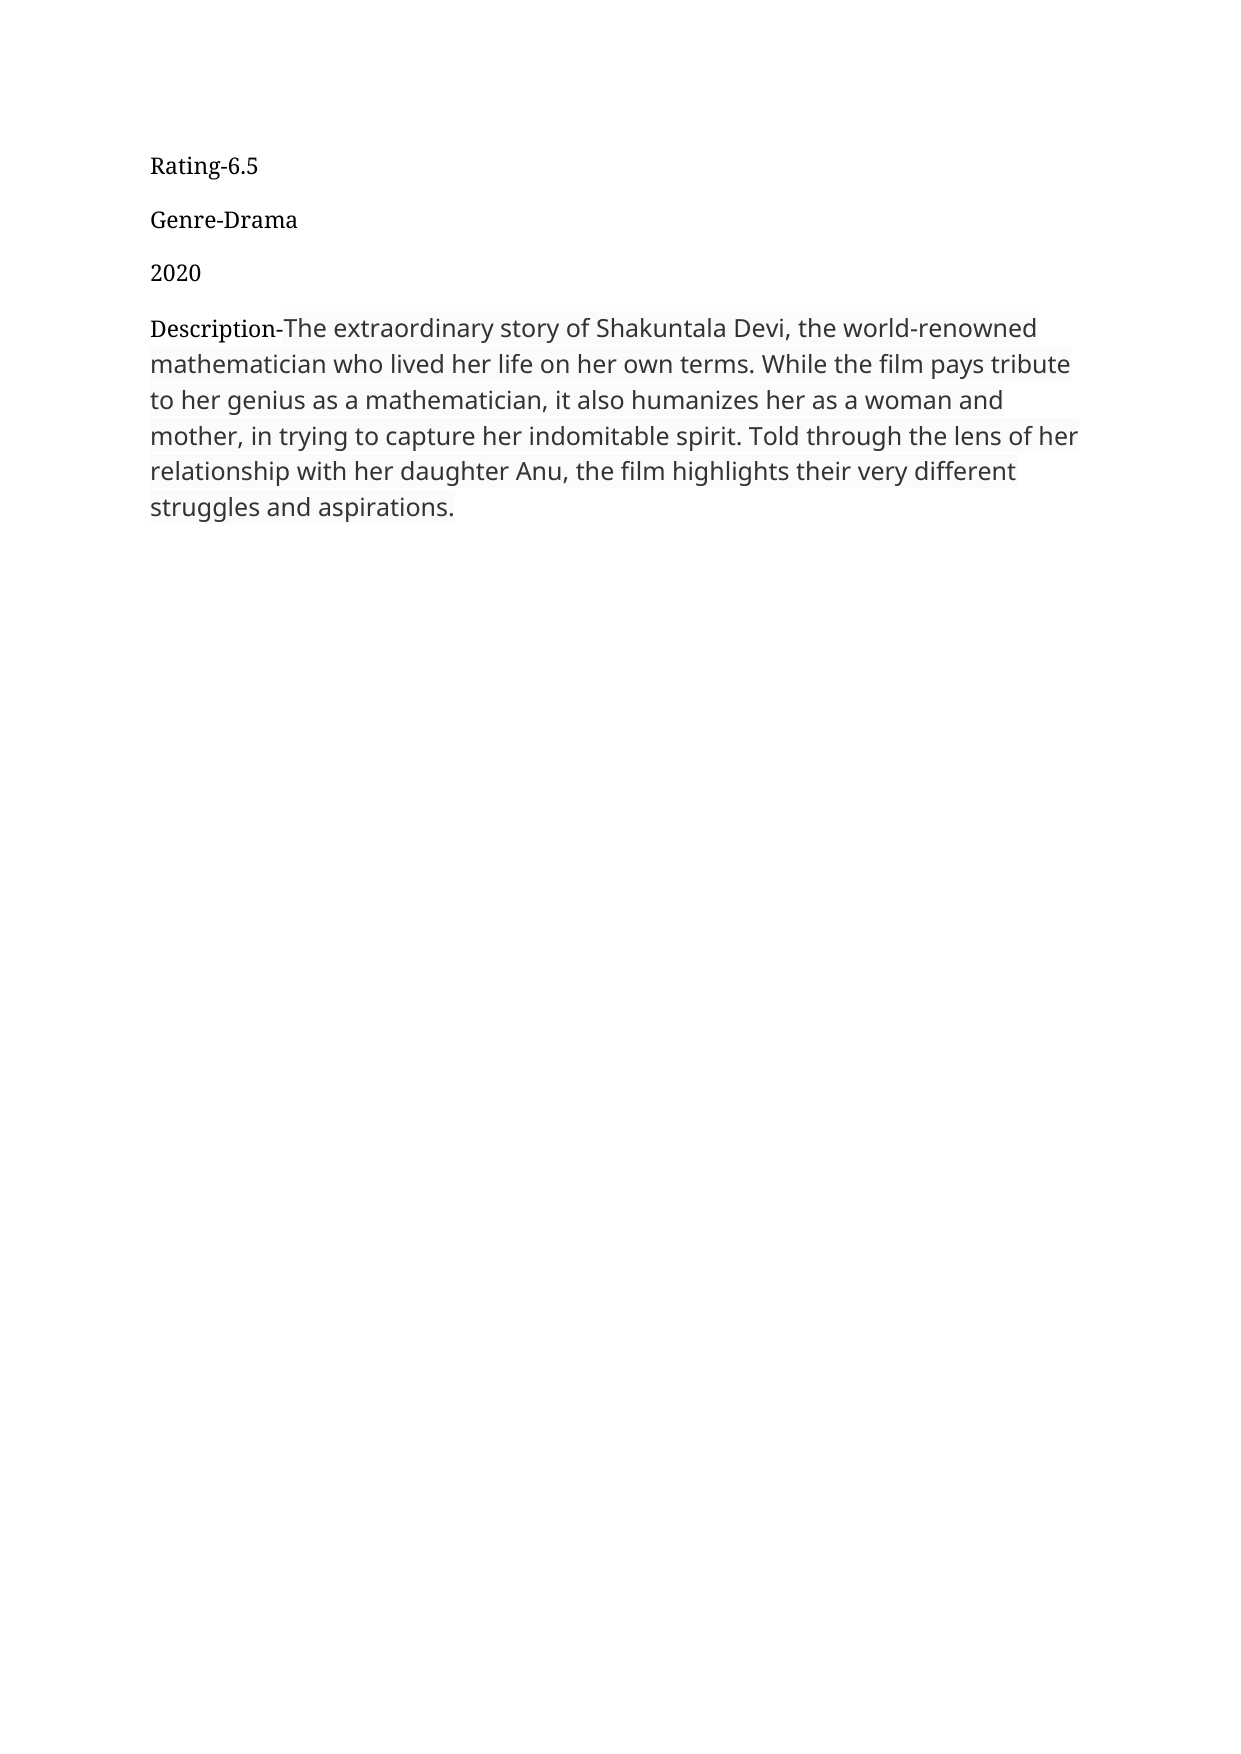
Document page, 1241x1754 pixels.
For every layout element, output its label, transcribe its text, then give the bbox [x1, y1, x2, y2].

text Rating-6.5 [150, 150, 1090, 181]
text Genre-Drama [150, 204, 1090, 235]
text Description-The extraordinary story of Shakuntala Devi, the world-renowned mathematician who lived her life on her own terms. While the film pays tribute to her genius as a mathematician, it also humanizes her as a woman and mother, in trying to capture her indomitable spirit. Told through the lens of her relationship with her daughter Anu, the film highlights their very different struggles and aspirations. [150, 311, 1090, 524]
text 2020 [150, 257, 1090, 288]
